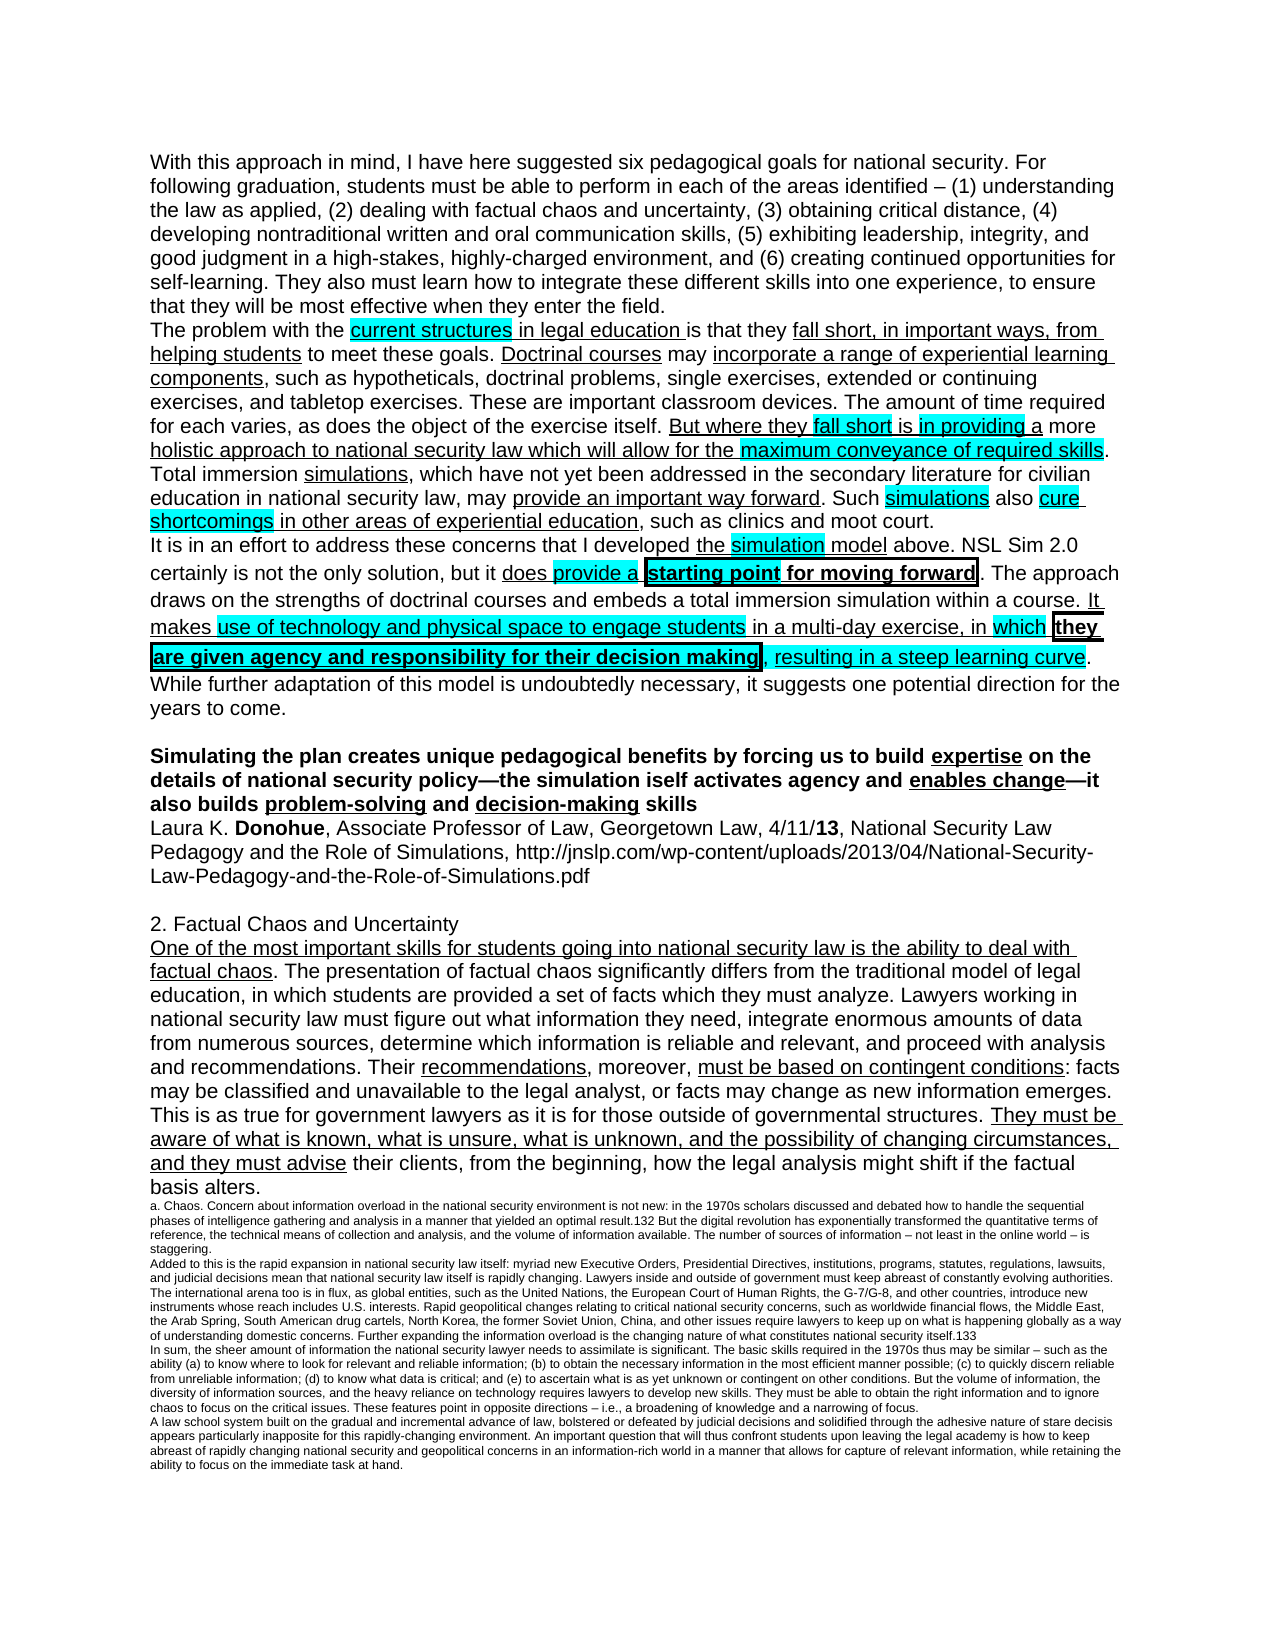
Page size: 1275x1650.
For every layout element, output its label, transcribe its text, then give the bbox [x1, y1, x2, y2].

text With this approach in mind, I have here suggested six pedagogical goals for national security. For following graduation, students must be able to perform in each of the areas identified – (1) understanding the law as applied, (2) dealing with factual chaos and uncertainty, (3) obtaining critical distance, (4) developing nontraditional written and oral communication skills, (5) exhibiting leadership, integrity, and good judgment in a high-stakes, highly-charged environment, and (6) creating continued opportunities for self-learning. They also must learn how to integrate these different skills into one experience, to ensure that they will be most effective when they enter the field. [150, 150, 1125, 318]
text A law school system built on the gradual and incremental advance of law, bolstered or defeated by judicial decisions and solidified through the adhesive nature of stare decisis appears particularly inapposite for this rapidly-changing environment. An important question that will thus confront students upon leaving the legal academy is how to keep abreast of rapidly changing national security and geopolitical concerns in an information-rich world in a manner that allows for capture of relevant information, while retaining the ability to focus on the immediate task at hand. [150, 1414, 1125, 1472]
text In sum, the sheer amount of information the national security lawyer needs to assimilate is significant. The basic skills required in the 1970s thus may be similar – such as the ability (a) to know where to look for relevant and reliable information; (b) to obtain the necessary information in the most efficient manner possible; (c) to quickly discern reliable from unreliable information; (d) to know what data is critical; and (e) to ascertain what is as yet unknown or contingent on other conditions. But the volume of information, the diversity of information sources, and the heavy reliance on technology requires lawyers to develop new skills. They must be able to obtain the right information and to ignore chaos to focus on the critical issues. These features point in opposite directions – i.e., a broadening of knowledge and a narrowing of focus. [150, 1343, 1125, 1414]
text It is in an effort to address these concerns that I developed the simulation model above. NSL Sim 2.0 certainly is not the only solution, but it does provide a starting point for moving forward. The approach draws on the strengths of doctrinal courses and embeds a total immersion simulation within a course. It makes use of technology and physical space to engage students in a multi-day exercise, in which they are given agency and responsibility for their decision making, resulting in a steep learning curve. While further adaptation of this model is undoubtedly necessary, it suggests one potential direction for the years to come. [150, 533, 1125, 720]
text The problem with the current structures in legal education is that they fall short, in important ways, from helping students to meet these goals. Doctrinal courses may incorporate a range of experiential learning components, such as hypotheticals, doctrinal problems, single exercises, extended or continuing exercises, and tabletop exercises. These are important classroom devices. The amount of time required for each varies, as does the object of the exercise itself. But where they fall short is in providing a more holistic approach to national security law which will allow for the maximum conveyance of required skills. Total immersion simulations, which have not yet been addressed in the secondary literature for civilian education in national security law, may provide an important way forward. Such simulations also cure shortcomings in other areas of experiential education, such as clinics and moot court. [150, 318, 1125, 533]
text a. Chaos. Concern about information overload in the national security environment is not new: in the 1970s scholars discussed and debated how to handle the sequential phases of intelligence gathering and analysis in a manner that yielded an optimal result.132 But the digital revolution has exponentially transformed the quantitative terms of reference, the technical means of collection and analysis, and the volume of information available. The number of sources of information – not least in the online world – is staggering. [150, 1199, 1125, 1256]
text One of the most important skills for students going into national security law is the ability to deal with factual chaos. The presentation of factual chaos significantly differs from the traditional model of legal education, in which students are provided a set of facts which they must analyze. Lawyers working in national security law must figure out what information they need, integrate enormous amounts of data from numerous sources, determine which information is reliable and relevant, and proceed with analysis and recommendations. Their recommendations, moreover, must be based on contingent conditions: facts may be classified and unavailable to the legal analyst, or facts may change as new information emerges. This is as true for government lawyers as it is for those outside of governmental structures. They must be aware of what is known, what is unsure, what is unknown, and the possibility of changing circumstances, and they must advise their clients, from the beginning, how the legal analysis might shift if the factual basis alters. [150, 935, 1125, 1199]
text 2. Factual Chaos and Uncertainty [150, 911, 1125, 935]
text Added to this is the rapid expansion in national security law itself: myriad new Executive Orders, Presidential Directives, institutions, programs, statutes, regulations, lawsuits, and judicial decisions mean that national security law itself is rapidly changing. Lawyers inside and outside of government must keep abreast of constantly evolving authorities. [150, 1256, 1125, 1285]
text The international arena too is in flux, as global entities, such as the United Nations, the European Court of Human Rights, the G-7/G-8, and other countries, introduce new instruments whose reach includes U.S. interests. Rapid geopolitical changes relating to critical national security concerns, such as worldwide financial flows, the Middle East, the Arab Spring, South American drug cartels, North Korea, the former Soviet Union, China, and other issues require lawyers to keep up on what is happening globally as a way of understanding domestic concerns. Further expanding the information overload is the changing nature of what constitutes national security itself.133 [150, 1285, 1125, 1343]
text Laura K. Donohue, Associate Professor of Law, Georgetown Law, 4/11/13, National Security Law Pedagogy and the Role of Simulations, http://jnslp.com/wp-content/uploads/2013/04/National-Security-Law-Pedagogy-and-the-Role-of-Simulations.pdf [150, 816, 1125, 887]
text Simulating the plan creates unique pedagogical benefits by forcing us to build expertise on the details of national security policy—the simulation iself activates agency and enables change—it also builds problem-solving and decision-making skills [150, 744, 1125, 816]
